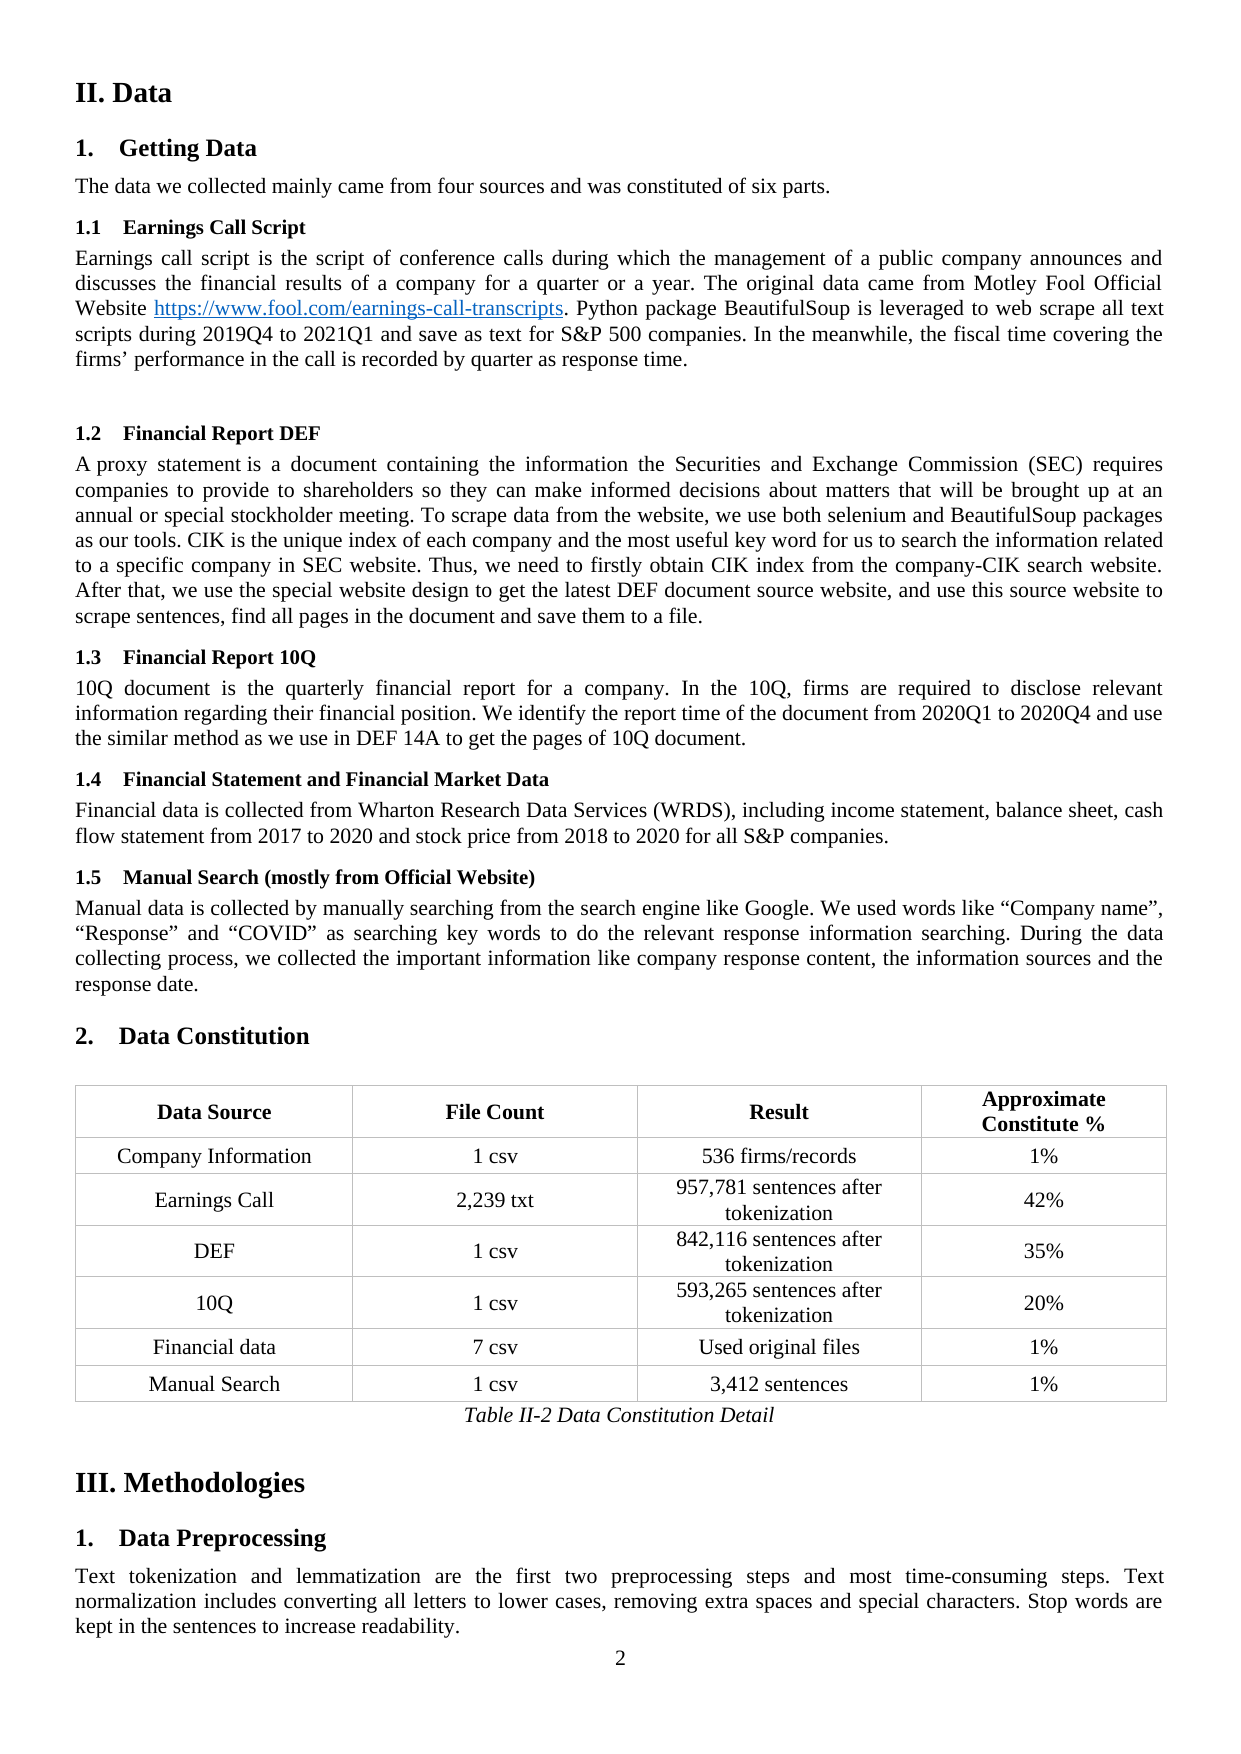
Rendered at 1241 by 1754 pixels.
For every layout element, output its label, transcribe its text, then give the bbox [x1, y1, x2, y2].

table_cell Earnings Call [76, 1174, 352, 1225]
table_cell 536 firms/records [638, 1138, 921, 1173]
table_cell 1 csv [353, 1366, 637, 1401]
text 10Q document is the quarterly financial report for a company. In the 10Q, firms are required to disclose relevant information regarding their financial position. We identify the report time of the document from 2020Q1 to 2020Q4 and use the similar method as we use in DEF 14A to get the pages of 10Q document. [75, 675, 1165, 751]
table_cell 842,116 sentences after tokenization [638, 1226, 921, 1276]
table_cell 42% [922, 1174, 1166, 1225]
table_cell 1 csv [353, 1277, 637, 1328]
subtitle III. Methodologies [75, 1465, 1165, 1498]
table_cell 10Q [76, 1277, 352, 1328]
table_cell Used original files [638, 1329, 921, 1364]
text A proxy statement is a document containing the information the Securities and Exchange Commission (SEC) requires companies to provide to shareholders so they can make informed decisions about matters that will be brought up at an annual or special stockholder meeting. To scrape data from the website, we use both selenium and BeautifulSoup packages as our tools. CIK is the unique index of each company and the most useful key word for us to search the information related to a specific company in SEC website. Thus, we need to firstly obtain CIK index from the company-CIK search website. After that, we use the special website design to get the latest DEF document source website, and use this source website to scrape sentences, find all pages in the document and save them to a file. [75, 451, 1165, 628]
table_header Data Source [76, 1086, 352, 1137]
table_cell 7 csv [353, 1329, 637, 1364]
table_cell 1% [922, 1366, 1166, 1401]
table_cell 1% [922, 1138, 1166, 1173]
text Earnings call script is the script of conference calls during which the management of a public company announces and discusses the financial results of a company for a quarter or a year. The original data came from Motley Fool Official Website https://www.fool.com/earnings-call-transcripts. Python package BeautifulSoup is leveraged to web scrape all text scripts during 2019Q4 to 2021Q1 and save as text for S&P 500 companies. In the meanwhile, the fiscal time covering the firms’ performance in the call is recorded by quarter as response time. [75, 245, 1165, 371]
table_cell 1 csv [353, 1226, 637, 1276]
subtitle II. Data [75, 75, 1165, 108]
table_cell 35% [922, 1226, 1166, 1276]
table_cell 3,412 sentences [638, 1366, 921, 1401]
table_cell 20% [922, 1277, 1166, 1328]
text Manual data is collected by manually searching from the search engine like Google. We used words like “Company name”, “Response” and “COVID” as searching key words to do the relevant response information searching. During the data collecting process, we collected the important information like company response content, the information sources and the response date. [75, 895, 1165, 996]
table_cell Company Information [76, 1138, 352, 1173]
table_header File Count [353, 1086, 637, 1137]
text Table II-2 Data Constitution Detail [75, 1402, 1165, 1427]
text Financial data is collected from Wharton Research Data Services (WRDS), including income statement, balance sheet, cash flow statement from 2017 to 2020 and stock price from 2018 to 2020 for all S&P companies. [75, 797, 1165, 848]
subtitle Data Constitution [75, 1021, 1165, 1049]
subtitle Earnings Call Script [75, 214, 1165, 239]
table_cell Manual Search [76, 1366, 352, 1401]
table_cell 593,265 sentences after tokenization [638, 1277, 921, 1328]
subtitle Data Preprocessing [75, 1523, 1165, 1552]
text Text tokenization and lemmatization are the first two preprocessing steps and most time-consuming steps. Text normalization includes converting all letters to lower cases, removing extra spaces and special characters. Stop words are kept in the sentences to increase readability. [75, 1563, 1165, 1638]
table_cell DEF [76, 1226, 352, 1276]
table_cell 1% [922, 1329, 1166, 1364]
subtitle Manual Search (mostly from Official Website) [75, 864, 1165, 889]
subtitle Financial Report 10Q [75, 644, 1165, 669]
table_cell Financial data [76, 1329, 352, 1364]
table_cell 2,239 txt [353, 1174, 637, 1225]
text The data we collected mainly came from four sources and was constituted of six parts. [75, 173, 1165, 198]
table_cell 1 csv [353, 1138, 637, 1173]
subtitle Financial Report DEF [75, 421, 1165, 445]
table_header Approximate Constitute % [922, 1086, 1166, 1137]
subtitle Financial Statement and Financial Market Data [75, 767, 1165, 791]
subtitle Getting Data [75, 133, 1165, 162]
table_header Result [638, 1086, 921, 1137]
table_cell 957,781 sentences after tokenization [638, 1174, 921, 1225]
